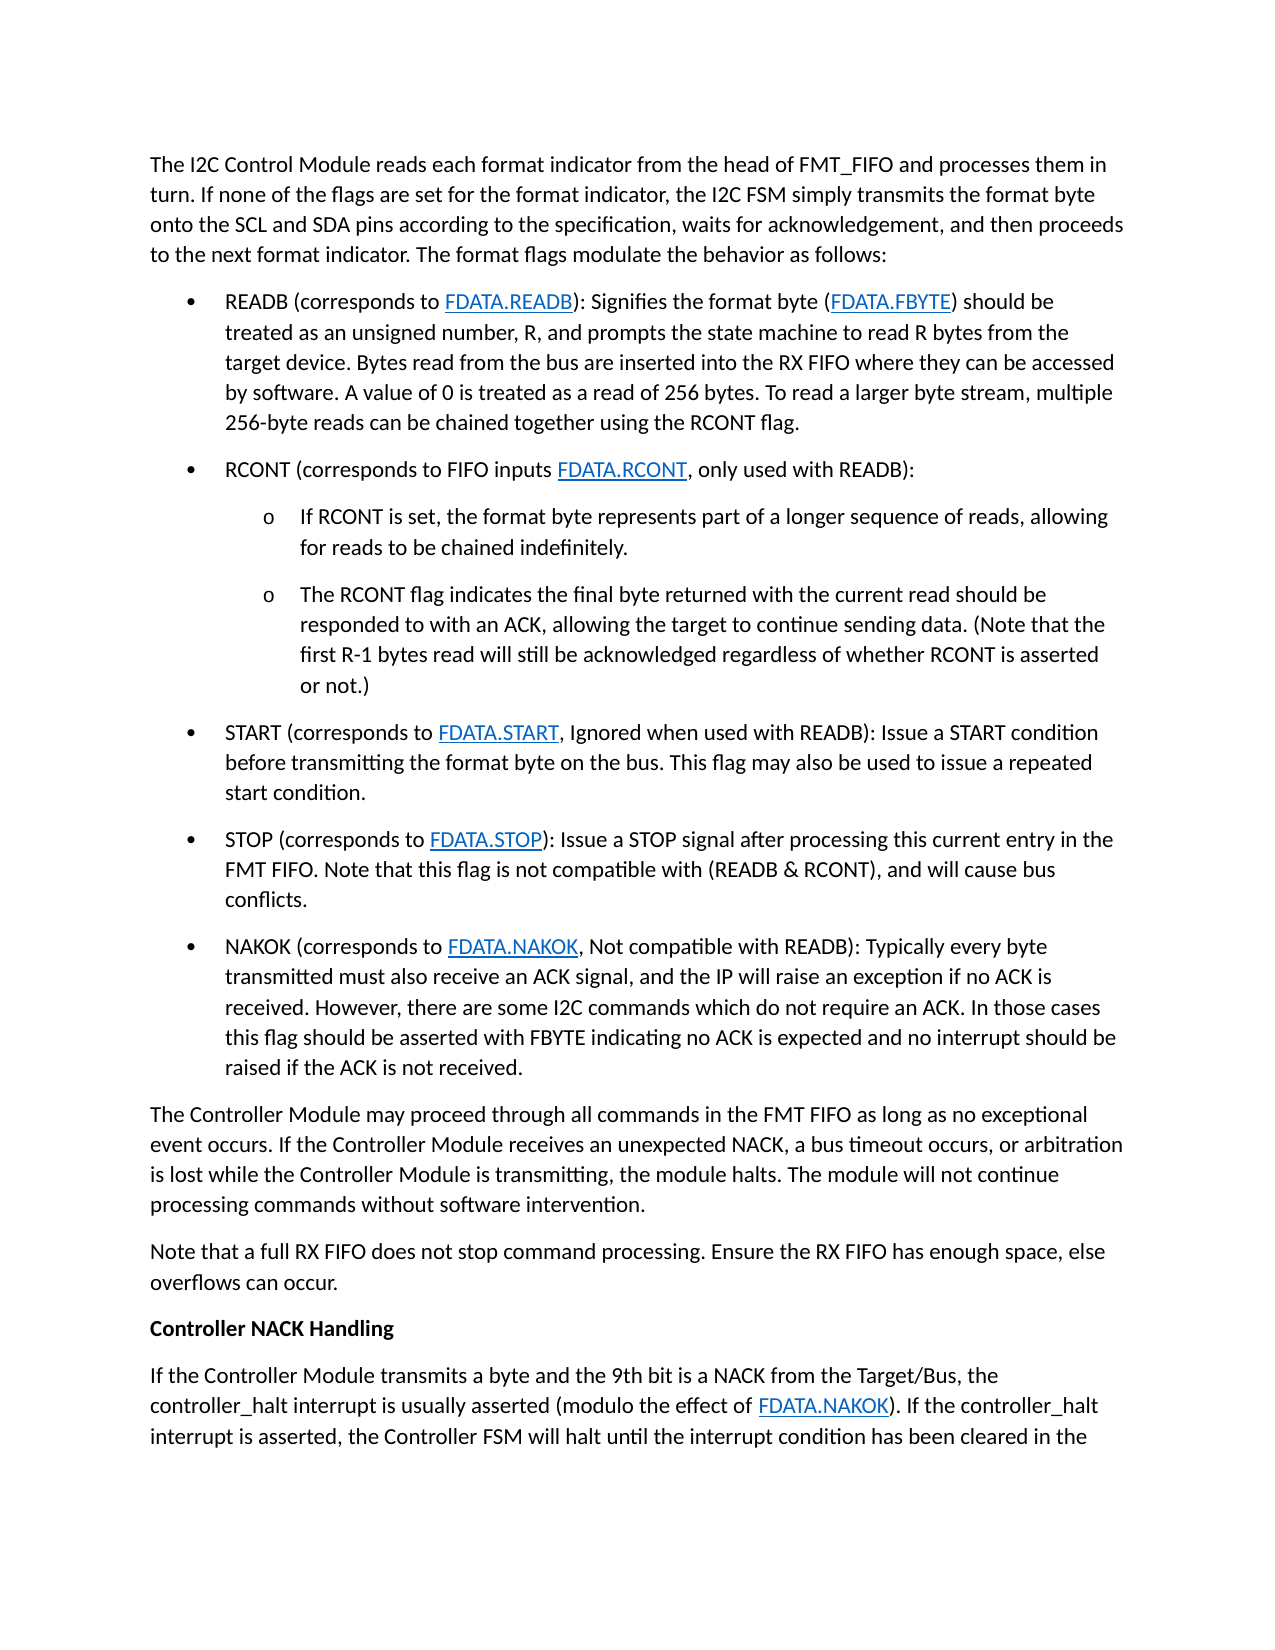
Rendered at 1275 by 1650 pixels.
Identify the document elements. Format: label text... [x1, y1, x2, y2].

list If RCONT is set, the format byte represents part of a longer sequence of reads, allowing for reads to be chained indefinitely. [262, 502, 1125, 561]
text Note that a full RX FIFO does not stop command processing. Ensure the RX FIFO has enough space, else overflows can occur. [150, 1237, 1125, 1296]
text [150, 1361, 1125, 1450]
text Controller NACK Handling [150, 1314, 1125, 1343]
list NAKOK (corresponds to FDATA.NAKOK, Not compatible with READB): Typically every byte transmitted must also receive an ACK signal, and the IP will raise an exception if no ACK is received. However, there are some I2C commands which do not require an ACK. In those cases this flag should be asserted with FBYTE indicating no ACK is expected and no interrupt should be raised if the ACK is not received. [187, 932, 1125, 1081]
list START (corresponds to FDATA.START, Ignored when used with READB): Issue a START condition before transmitting the format byte on the bus. This flag may also be used to issue a repeated start condition. [187, 718, 1125, 806]
list STOP (corresponds to FDATA.STOP): Issue a STOP signal after processing this current entry in the FMT FIFO. Note that this flag is not compatible with (READB & RCONT), and will cause bus conflicts. [187, 825, 1125, 913]
text The I2C Control Module reads each format indicator from the head of FMT_FIFO and processes them in turn. If none of the flags are set for the format indicator, the I2C FSM simply transmits the format byte onto the SCL and SDA pins according to the specification, waits for acknowledgement, and then proceeds to the next format indicator. The format flags modulate the behavior as follows: [150, 150, 1125, 269]
list READB (corresponds to FDATA.READB): Signifies the format byte (FDATA.FBYTE) should be treated as an unsigned number, R, and prompts the state machine to read R bytes from the target device. Bytes read from the bus are inserted into the RX FIFO where they can be accessed by software. A value of 0 is treated as a read of 256 bytes. To read a larger byte stream, multiple 256-byte reads can be chained together using the RCONT flag. [187, 287, 1125, 436]
list The RCONT flag indicates the final byte returned with the current read should be responded to with an ACK, allowing the target to continue sending data. (Note that the first R-1 bytes read will still be acknowledged regardless of whether RCONT is asserted or not.) [262, 580, 1125, 699]
text The Controller Module may proceed through all commands in the FMT FIFO as long as no exceptional event occurs. If the Controller Module receives an unexpected NACK, a bus timeout occurs, or arbitration is lost while the Controller Module is transmitting, the module halts. The module will not continue processing commands without software intervention. [150, 1100, 1125, 1219]
list RCONT (corresponds to FIFO inputs FDATA.RCONT, only used with READB): [187, 455, 1125, 483]
